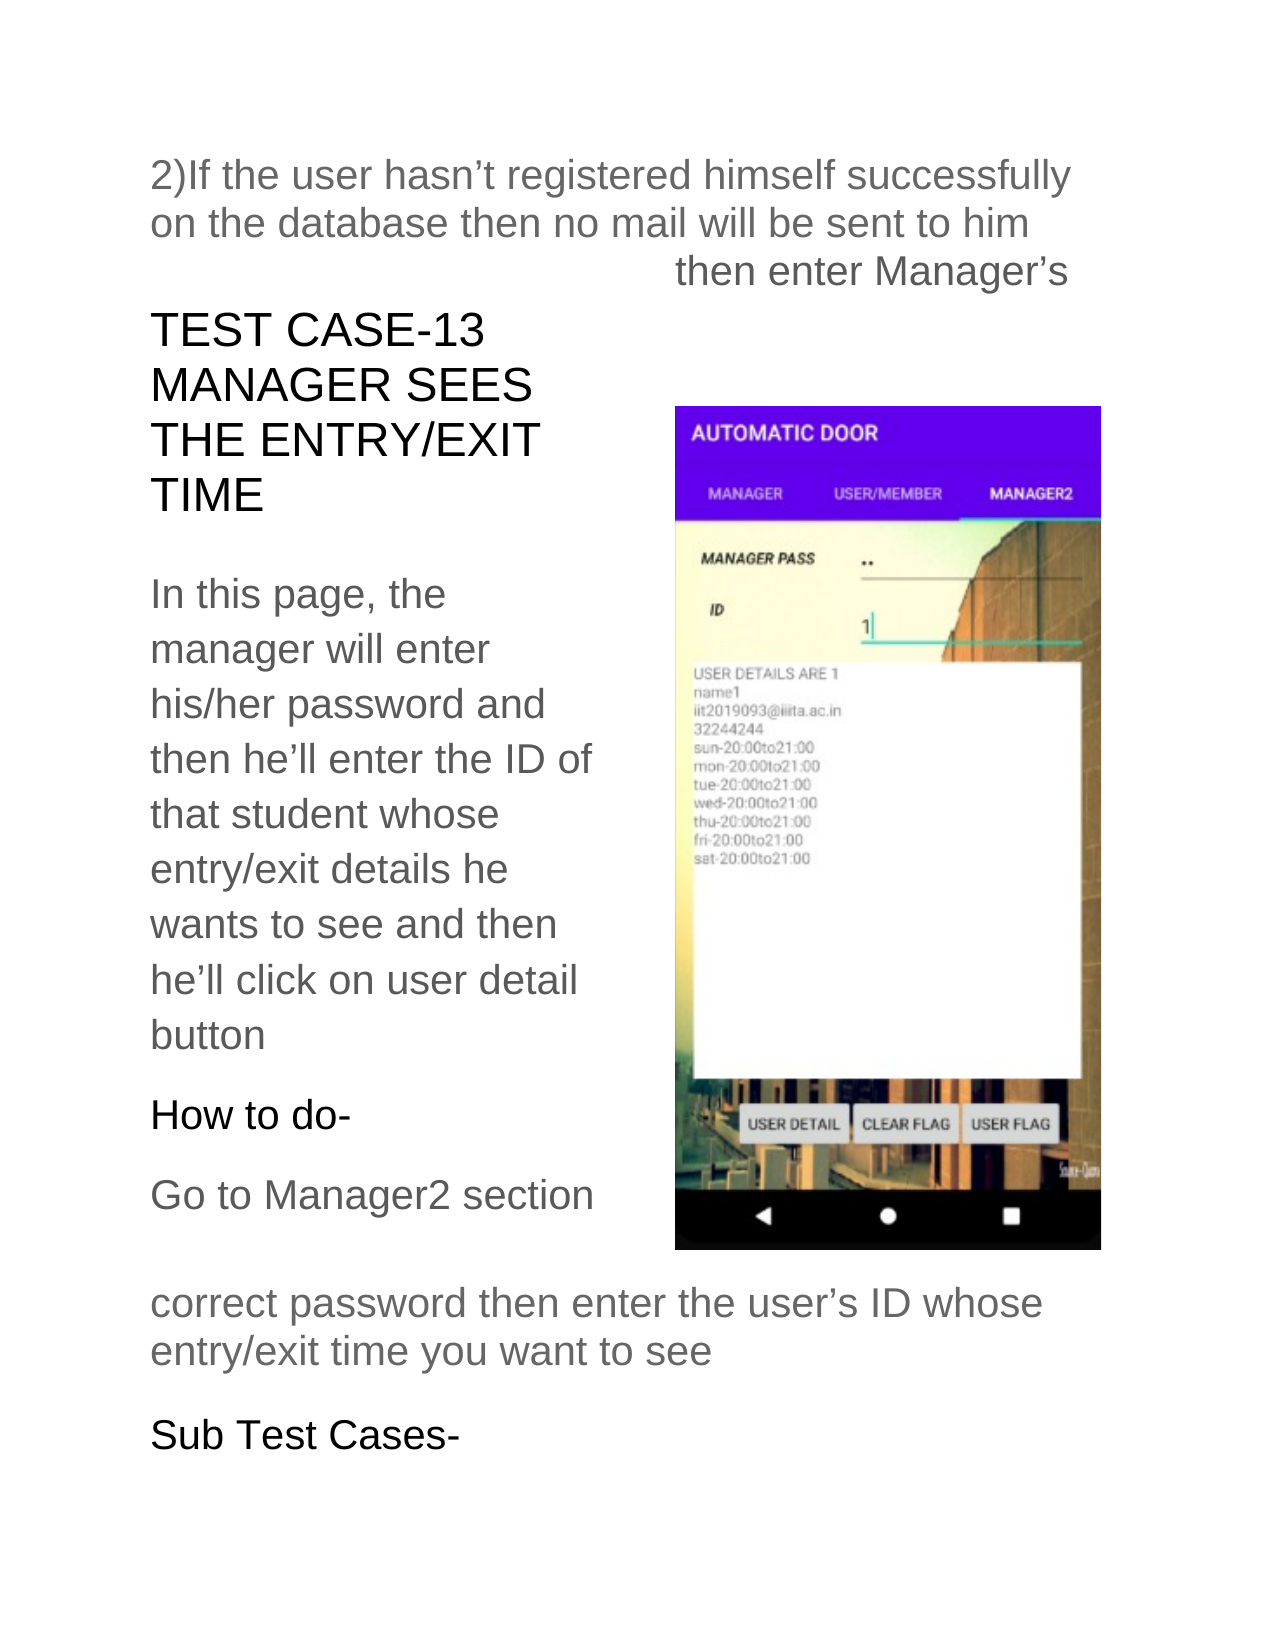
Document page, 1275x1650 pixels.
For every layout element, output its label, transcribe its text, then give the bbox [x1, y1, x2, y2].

text 2)If the user hasn’t registered himself successfully on the database then no mail will be sent to him [150, 150, 1125, 246]
text Go to Manager2 section then enter Manager’s [675, 246, 1125, 294]
text TEST CASE-13 [150, 301, 600, 356]
text Sub Test Cases- [150, 1410, 1125, 1458]
text correct password then enter the user’s ID whose entry/exit time you want to see [150, 1279, 1125, 1374]
text How to do- [150, 1090, 600, 1138]
picture [675, 406, 1102, 1250]
text In this page, the manager will enter his/her password and then he’ll enter the ID of that student whose entry/exit details he wants to see and then he’ll click on user detail button [150, 569, 600, 1058]
text Go to Manager2 section then enter Manager’s [150, 1170, 600, 1218]
text MANAGER SEES THE ENTRY/EXIT TIME [150, 356, 600, 521]
